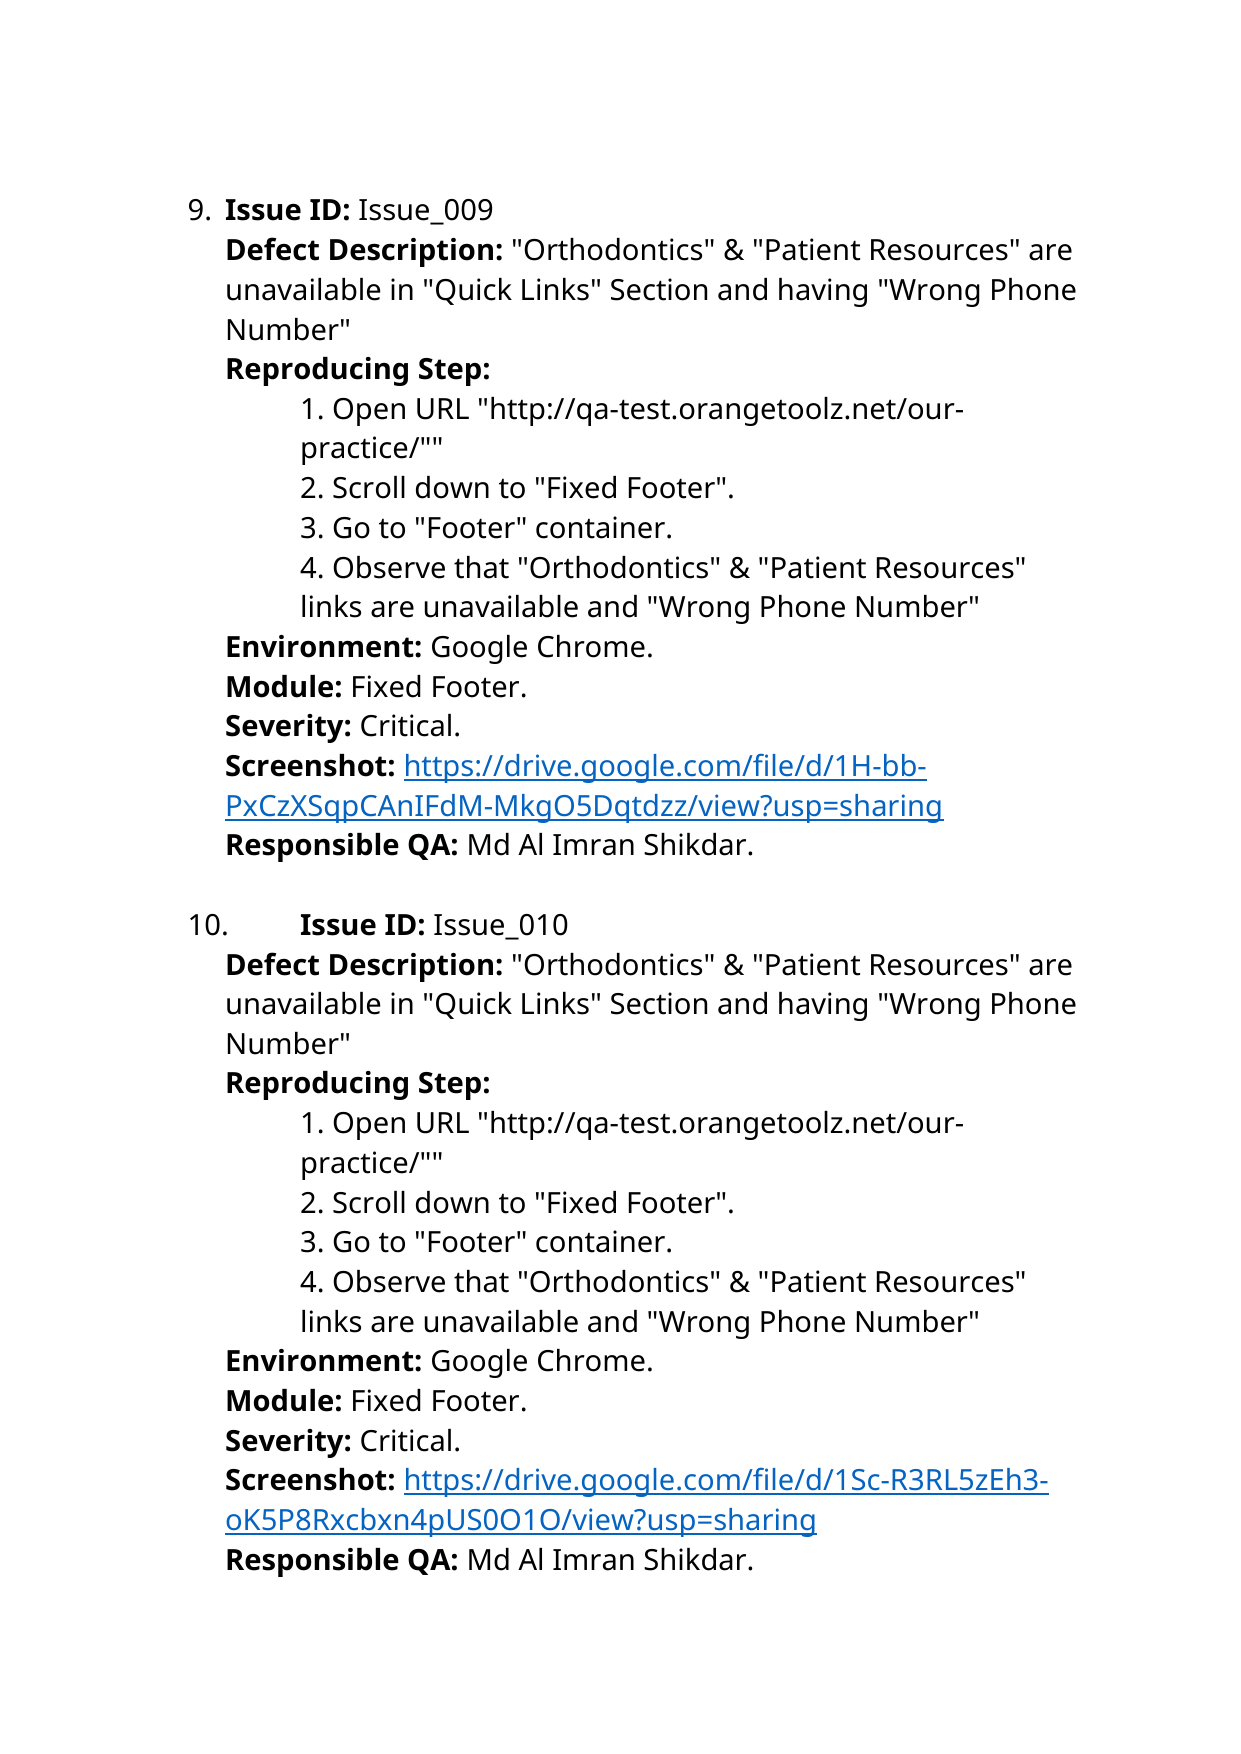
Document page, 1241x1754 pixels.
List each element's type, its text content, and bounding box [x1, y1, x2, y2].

list 1. Open URL "http://qa-test.orangetoolz.net/our-practice/"" [300, 1102, 1090, 1182]
list Responsible QA: Md Al Imran Shikdar. [225, 1539, 1090, 1579]
list Severity: Critical. [225, 706, 1090, 745]
list Screenshot: https://drive.google.com/file/d/1H-bb-PxCzXSqpCAnIFdM-MkgO5Dqtdzz/view?usp=sharing [225, 745, 1090, 825]
list Responsible QA: Md Al Imran Shikdar. [225, 825, 1090, 864]
list Defect Description: "Orthodontics" & "Patient Resources" are unavailable in "Quick Links" Section and having "Wrong Phone Number" [225, 229, 1090, 348]
list Environment: Google Chrome. [225, 626, 1090, 666]
list 4. Observe that "Orthodontics" & "Patient Resources" links are unavailable and "Wrong Phone Number" [300, 1261, 1090, 1341]
list Reproducing Step: [225, 348, 1090, 388]
list 3. Go to "Footer" container. [300, 507, 1090, 547]
list 2. Scroll down to "Fixed Footer". [300, 1182, 1090, 1222]
list Severity: Critical. [225, 1420, 1090, 1460]
list Environment: Google Chrome. [225, 1341, 1090, 1380]
list 4. Observe that "Orthodontics" & "Patient Resources" links are unavailable and "Wrong Phone Number" [300, 547, 1090, 626]
list Issue ID: Issue_010 [187, 904, 1090, 944]
list Screenshot: https://drive.google.com/file/d/1Sc-R3RL5zEh3-oK5P8Rxcbxn4pUS0O1O/view?usp=sharing [225, 1460, 1090, 1539]
list Module: Fixed Footer. [225, 1380, 1090, 1420]
list 3. Go to "Footer" container. [300, 1222, 1090, 1261]
list Defect Description: "Orthodontics" & "Patient Resources" are unavailable in "Quick Links" Section and having "Wrong Phone Number" [225, 944, 1090, 1063]
list 2. Scroll down to "Fixed Footer". [300, 467, 1090, 507]
list Module: Fixed Footer. [225, 666, 1090, 706]
list 1. Open URL "http://qa-test.orangetoolz.net/our-practice/"" [300, 388, 1090, 467]
list Reproducing Step: [225, 1063, 1090, 1102]
list Issue ID: Issue_009 [187, 190, 1090, 229]
